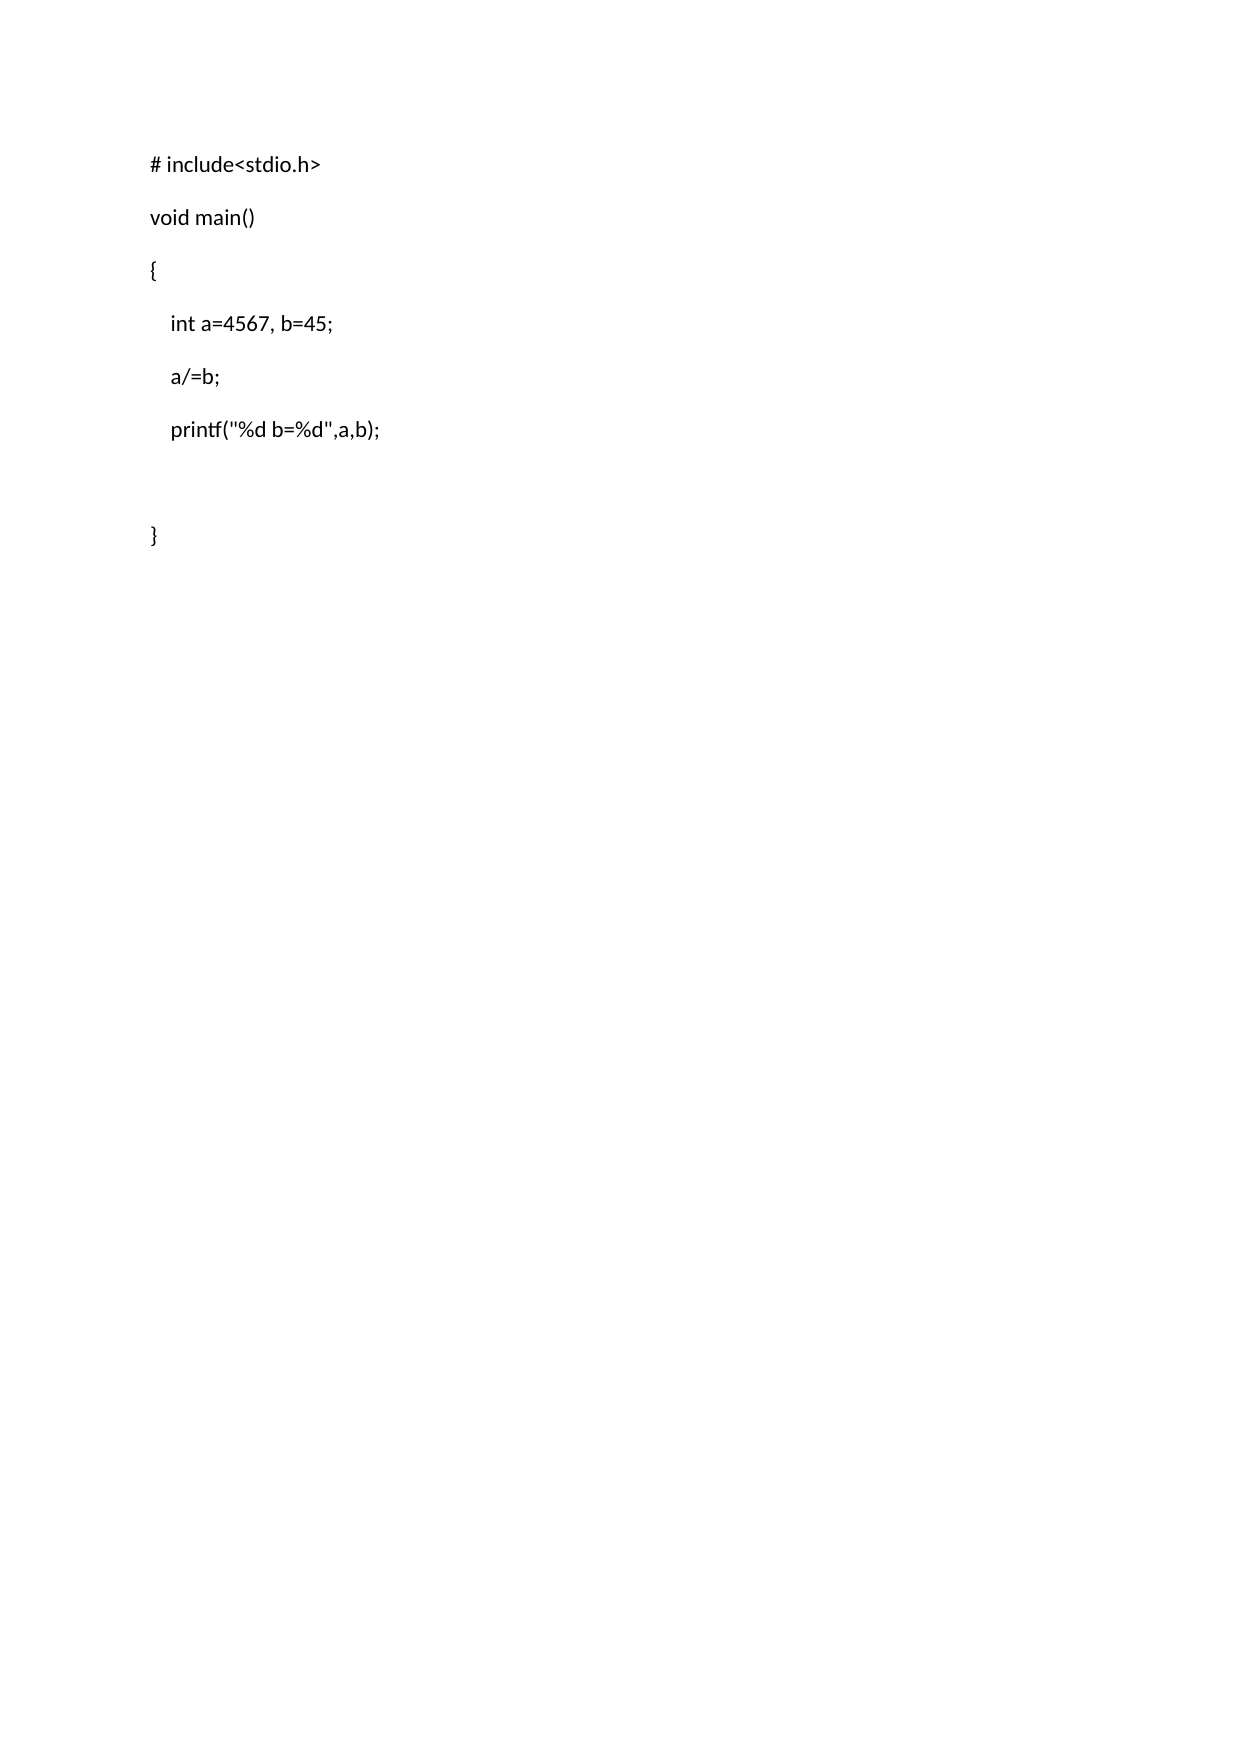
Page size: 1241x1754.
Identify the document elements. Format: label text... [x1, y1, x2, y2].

text int a=4567, b=45; [150, 309, 1090, 337]
text void main() [150, 203, 1090, 231]
text a/=b; [150, 362, 1090, 390]
text { [150, 256, 1090, 284]
text } [150, 521, 1090, 549]
text printf("%d b=%d",a,b); [150, 415, 1090, 443]
text # include<stdio.h> [150, 150, 1090, 178]
